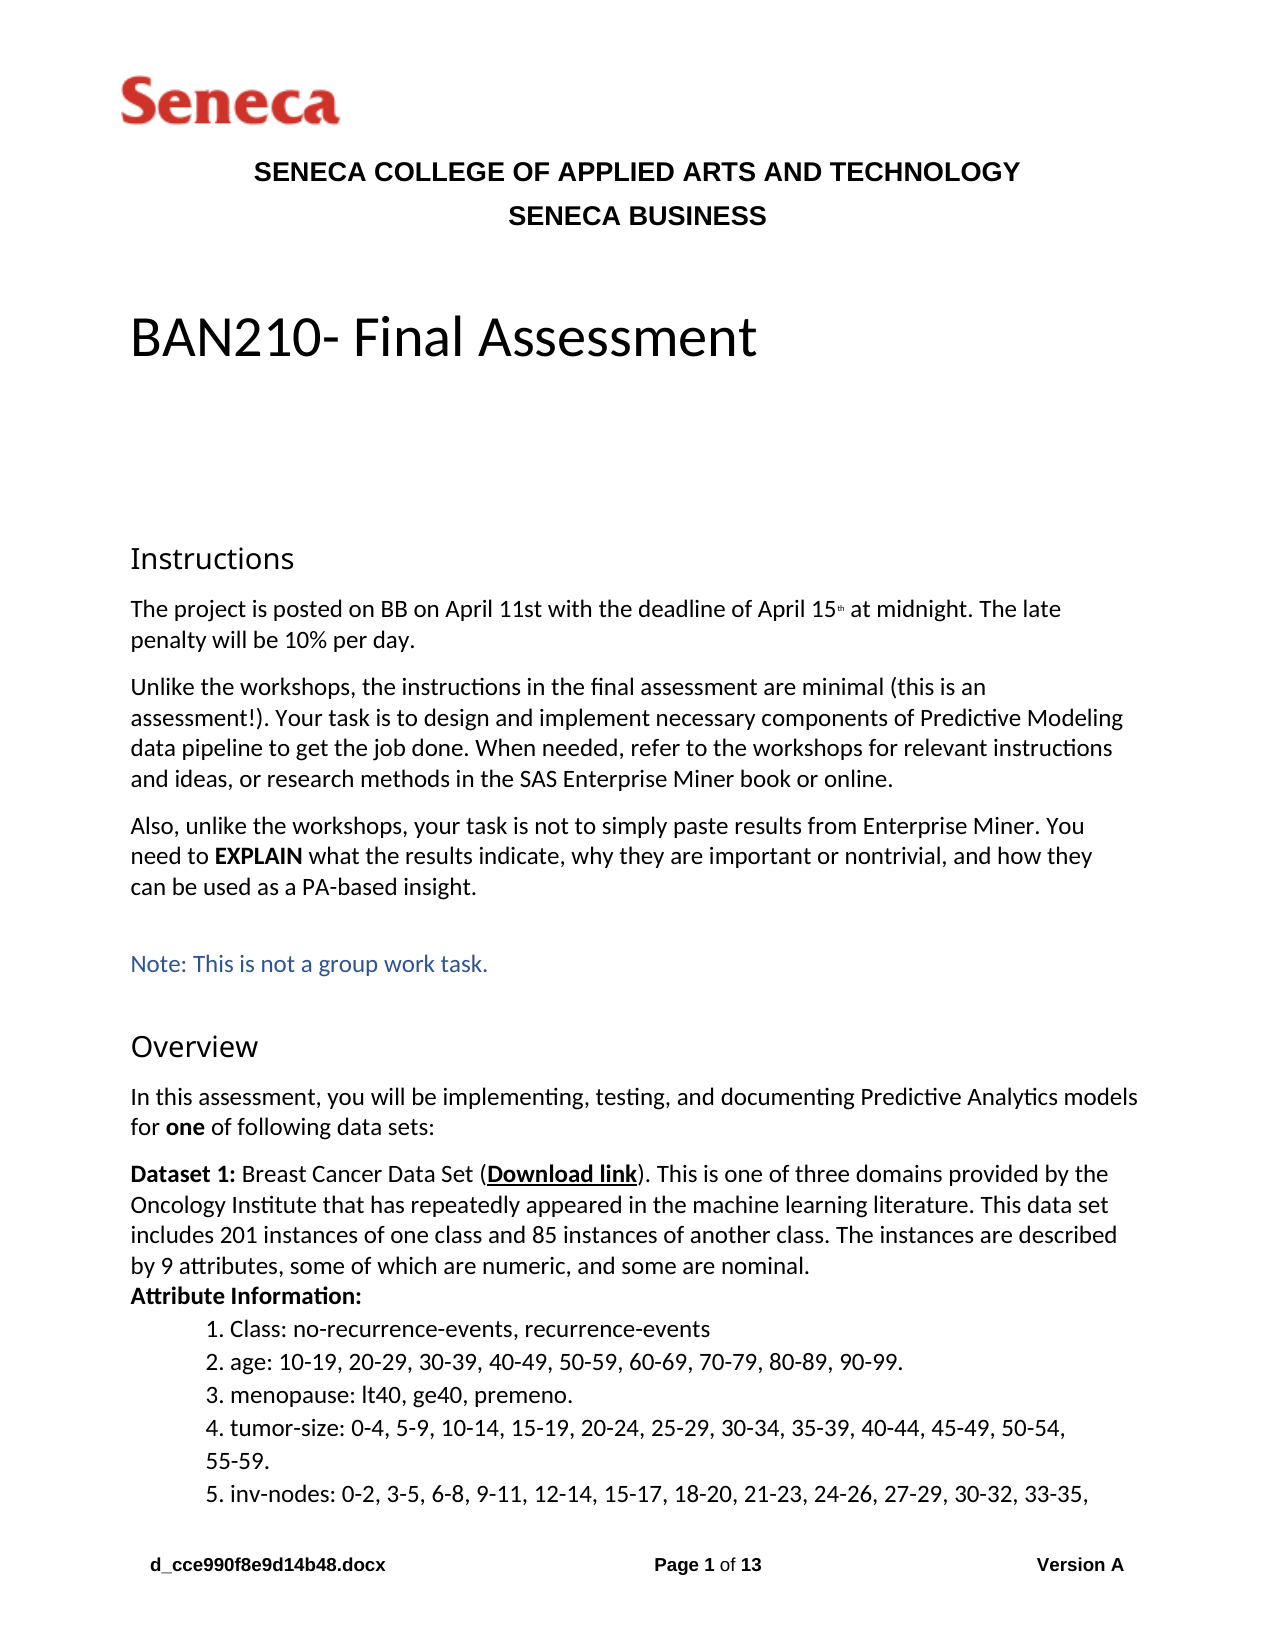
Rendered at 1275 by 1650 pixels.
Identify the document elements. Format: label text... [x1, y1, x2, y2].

text 3. menopause: lt40, ge40, premeno. [205, 1379, 1155, 1410]
text Dataset 1: Breast Cancer Data Set (Download link). This is one of three domains provided by the Oncology Institute that has repeatedly appeared in the machine learning literature. This data set includes 201 instances of one class and 85 instances of another class. The instances are described by 9 attributes, some of which are numeric, and some are nominal. [130, 1158, 1138, 1281]
text Note: This is not a group work task. [130, 948, 1155, 979]
text The project is posted on BB on April 11st with the deadline of April 15th at midnight. The late penalty will be 10% per day. [130, 593, 1129, 654]
text Also, unlike the workshops, your task is not to simply paste results from Enterprise Miner. You need to EXPLAIN what the results indicate, why they are important or nontrivial, and how they can be used as a PA-based insight. [130, 810, 1132, 902]
text In this assessment, you will be implementing, testing, and documenting Predictive Analytics models for one of following data sets: [130, 1081, 1155, 1142]
text 55-59. [205, 1445, 1155, 1476]
subtitle Instructions [130, 538, 1155, 578]
text BAN210- Final Assessment [130, 299, 1155, 371]
text Unlike the workshops, the instructions in the final assessment are minimal (this is an assessment!). Your task is to design and implement necessary components of Predictive Modeling data pipeline to get the job done. When needed, refer to the workshops for relevant instructions and ideas, or research methods in the SAS Enterprise Miner book or online. [130, 671, 1129, 793]
text 4. tumor-size: 0-4, 5-9, 10-14, 15-19, 20-24, 25-29, 30-34, 35-39, 40-44, 45-49, 50-54, [205, 1412, 1155, 1443]
text Attribute Information: [130, 1281, 1155, 1311]
text 5. inv-nodes: 0-2, 3-5, 6-8, 9-11, 12-14, 15-17, 18-20, 21-23, 24-26, 27-29, 30-32, 33-35, [205, 1478, 1155, 1509]
picture [120, 75, 433, 146]
text 2. age: 10-19, 20-29, 30-39, 40-49, 50-59, 60-69, 70-79, 80-89, 90-99. [205, 1346, 1155, 1377]
subtitle Overview [130, 1026, 1155, 1066]
text 1. Class: no-recurrence-events, recurrence-events [205, 1313, 1155, 1344]
